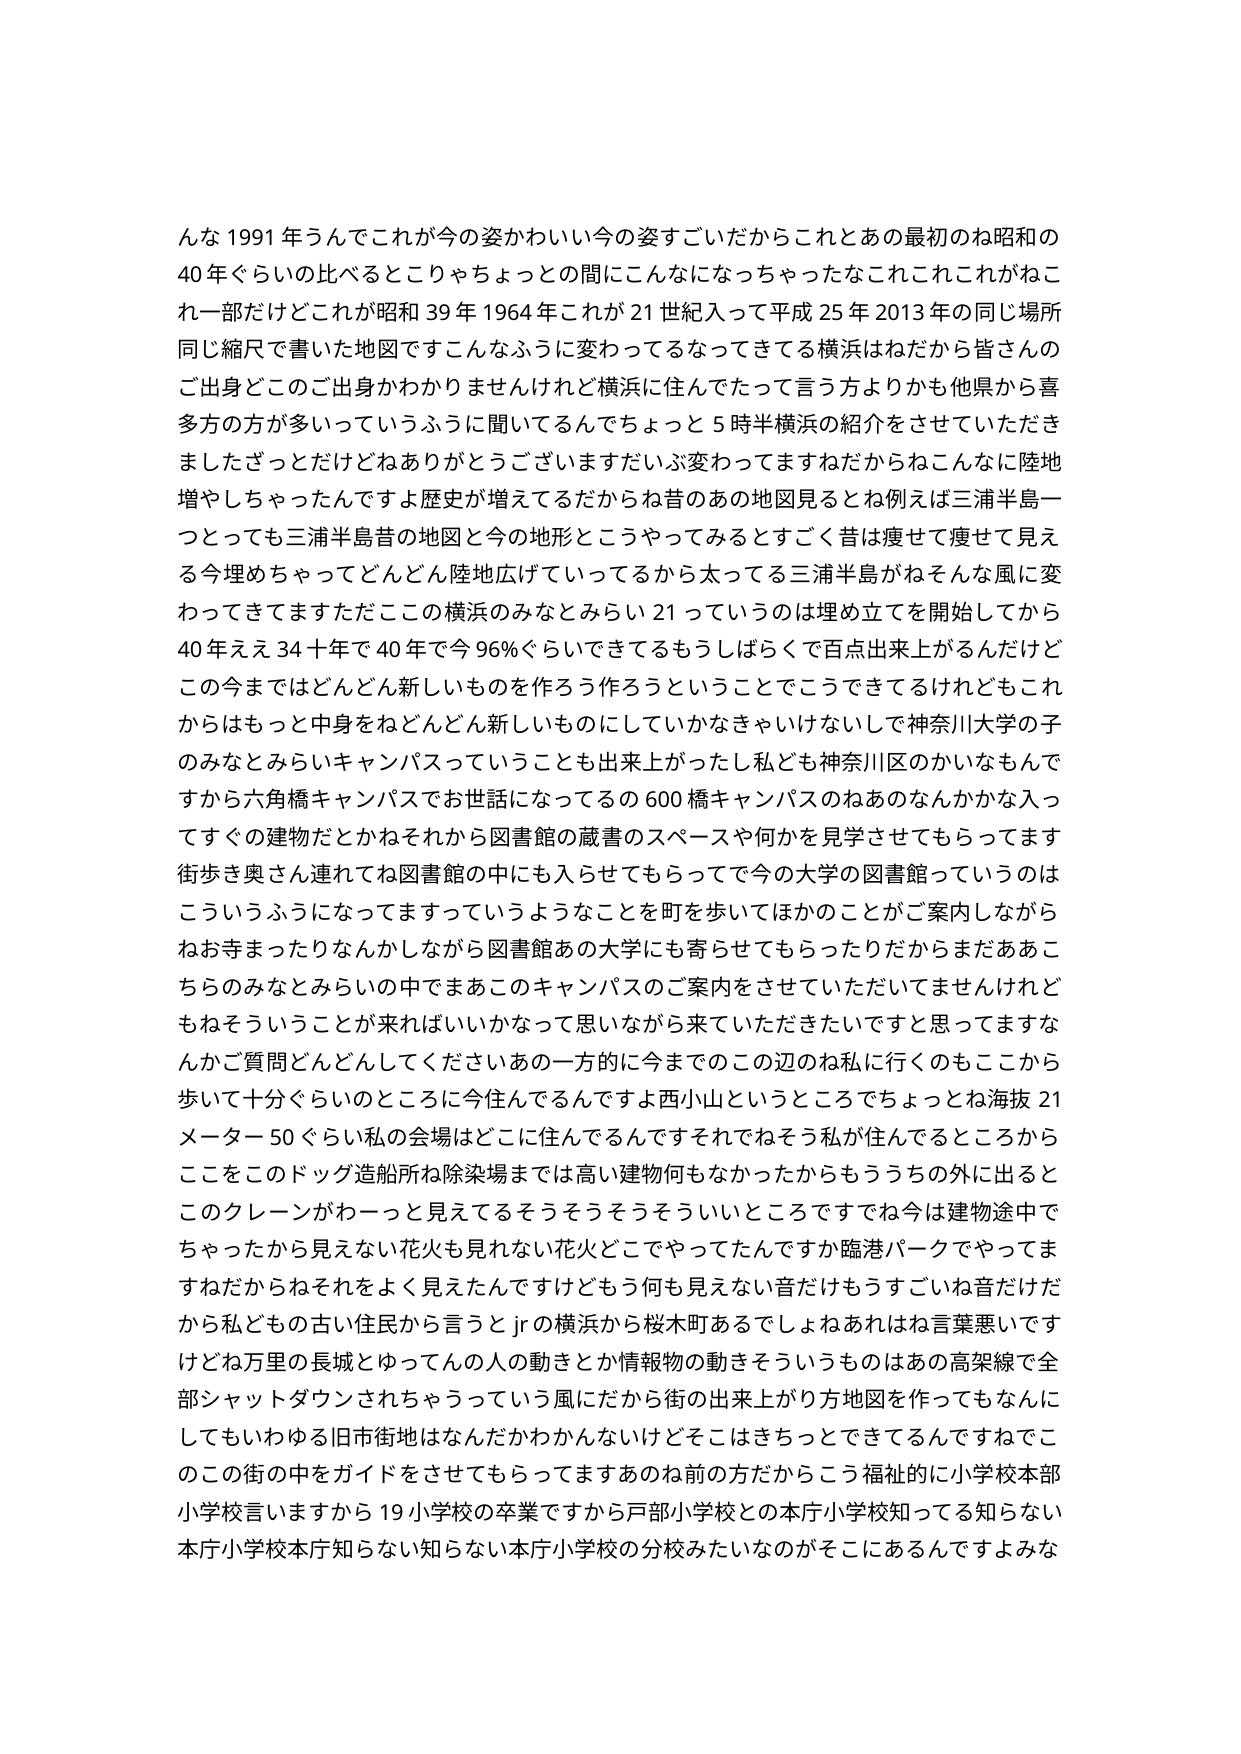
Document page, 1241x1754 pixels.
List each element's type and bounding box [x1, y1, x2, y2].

text [177, 217, 1063, 1567]
